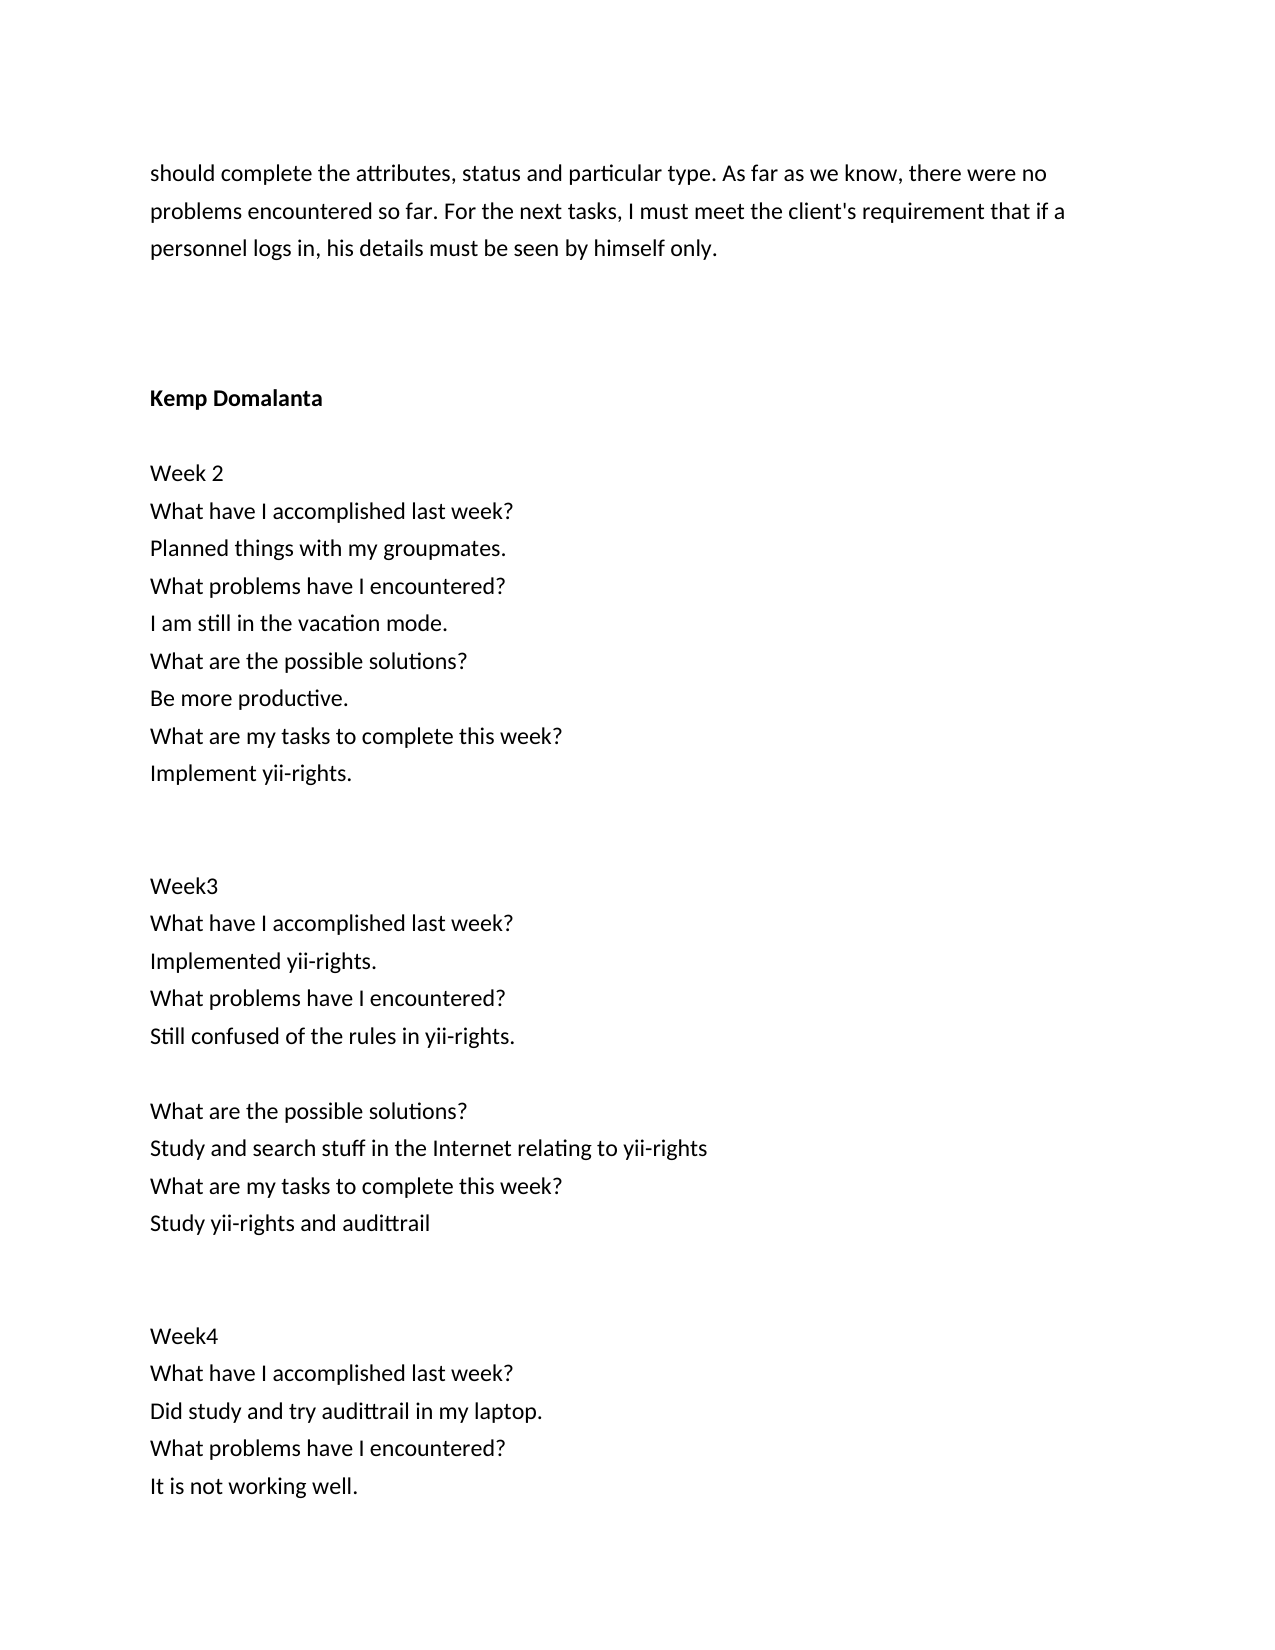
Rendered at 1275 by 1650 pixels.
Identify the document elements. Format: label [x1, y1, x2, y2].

text [150, 375, 1125, 1500]
text [150, 150, 1125, 262]
